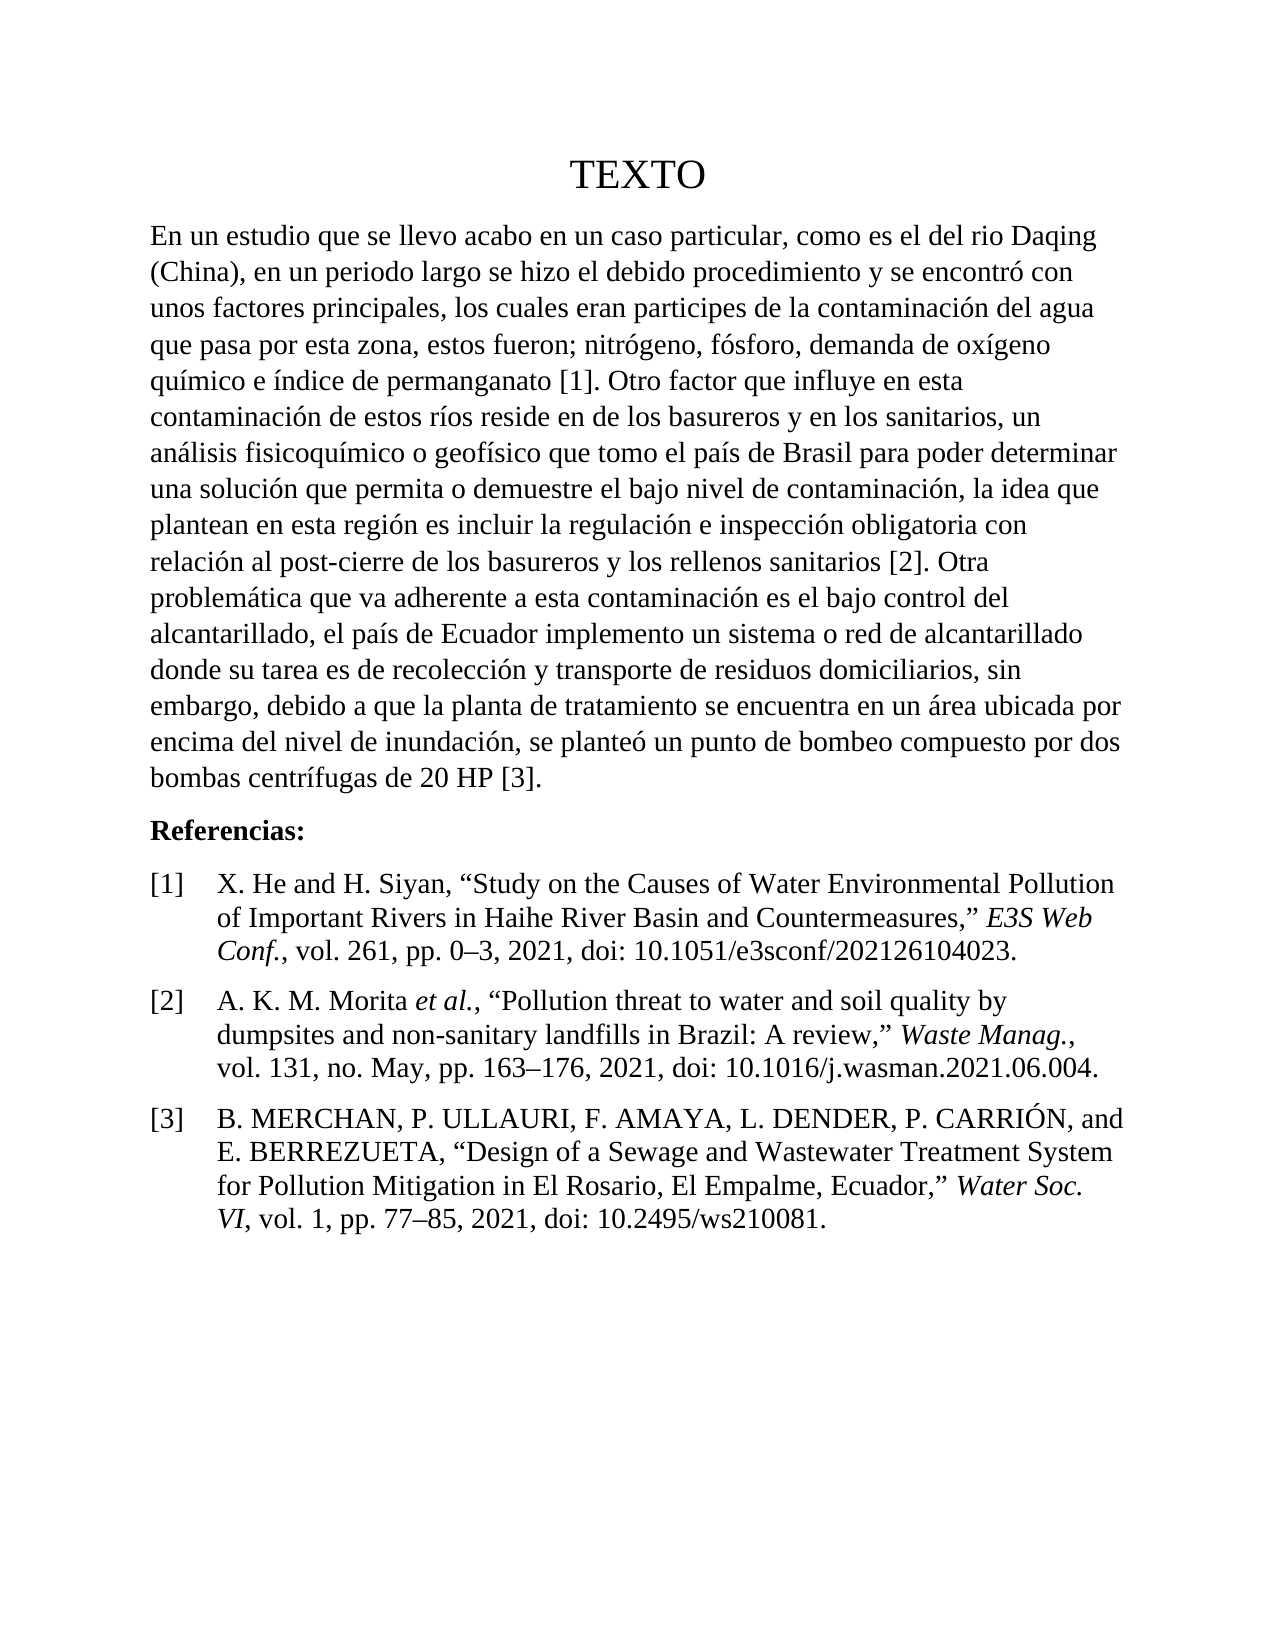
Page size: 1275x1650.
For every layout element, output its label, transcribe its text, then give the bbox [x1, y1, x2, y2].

text Referencias: [150, 813, 1125, 847]
text [1] X. He and H. Siyan, “Study on the Causes of Water Environmental Pollution of Important Rivers in Haihe River Basin and Countermeasures,” E3S Web Conf., vol. 261, pp. 0–3, 2021, doi: 10.1051/e3sconf/202126104023. [150, 866, 1125, 967]
text [3] B. MERCHAN, P. ULLAURI, F. AMAYA, L. DENDER, P. CARRIÓN, and E. BERREZUETA, “Design of a Sewage and Wastewater Treatment System for Pollution Mitigation in El Rosario, El Empalme, Ecuador,” Water Soc. VI, vol. 1, pp. 77–85, 2021, doi: 10.2495/ws210081. [150, 1101, 1125, 1235]
text TEXTO [150, 150, 1125, 198]
text En un estudio que se llevo acabo en un caso particular, como es el del rio Daqing (China), en un periodo largo se hizo el debido procedimiento y se encontró con unos factores principales, los cuales eran participes de la contaminación del agua que pasa por esta zona, estos fueron; nitrógeno, fósforo, demanda de oxígeno químico e índice de permanganato [1]. Otro factor que influye en esta contaminación de estos ríos reside en de los basureros y en los sanitarios, un análisis fisicoquímico o geofísico que tomo el país de Brasil para poder determinar una solución que permita o demuestre el bajo nivel de contaminación, la idea que plantean en esta región es incluir la regulación e inspección obligatoria con relación al post-cierre de los basureros y los rellenos sanitarios [2]. Otra problemática que va adherente a esta contaminación es el bajo control del alcantarillado, el país de Ecuador implemento un sistema o red de alcantarillado donde su tarea es de recolección y transporte de residuos domiciliarios, sin embargo, debido a que la planta de tratamiento se encuentra en un área ubicada por encima del nivel de inundación, se planteó un punto de bombeo compuesto por dos bombas centrífugas de 20 HP [3]. [150, 218, 1125, 794]
text [2] A. K. M. Morita et al., “Pollution threat to water and soil quality by dumpsites and non-sanitary landfills in Brazil: A review,” Waste Manag., vol. 131, no. May, pp. 163–176, 2021, doi: 10.1016/j.wasman.2021.06.004. [150, 983, 1125, 1084]
